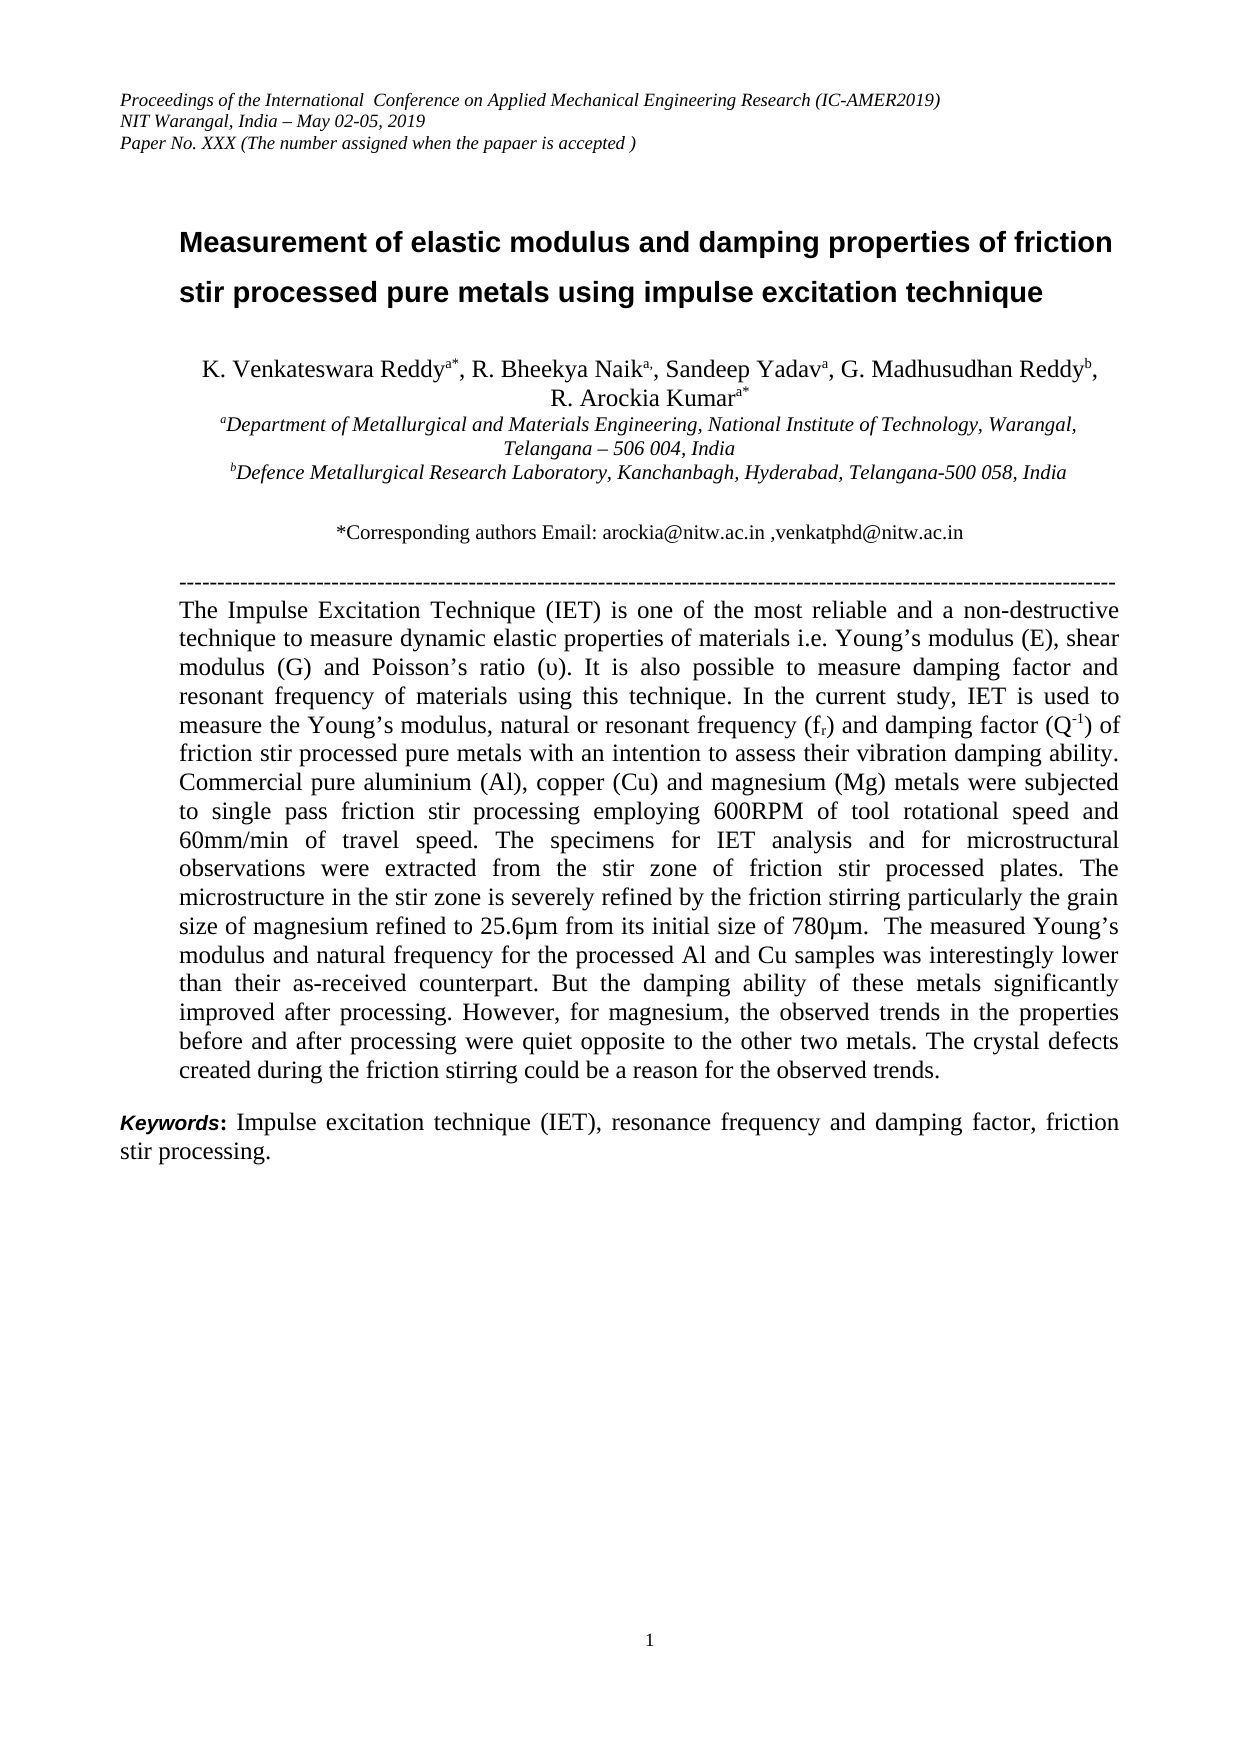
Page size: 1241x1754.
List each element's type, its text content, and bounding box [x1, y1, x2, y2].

text stir processed pure metals using impulse excitation technique [120, 276, 1120, 309]
text Measurement of elastic modulus and damping properties of friction [120, 225, 1120, 259]
text aDepartment of Metallurgical and Materials Engineering, National Institute of Technology, Warangal, Telangana – 506 004, India [120, 412, 1120, 460]
text Keywords: Impulse excitation technique (IET), resonance frequency and damping factor, friction stir processing. [120, 1107, 1120, 1165]
text R. Arockia Kumara* [179, 383, 1120, 412]
text *Corresponding authors Email: arockia@nitw.ac.in ,venkatphd@nitw.ac.in [179, 520, 1120, 544]
text --------------------------------------------------------------------------------------------------------------------------- [179, 568, 1120, 595]
text The Impulse Excitation Technique (IET) is one of the most reliable and a non-destructive technique to measure dynamic elastic properties of materials i.e. Young’s modulus (E), shear modulus (G) and Poisson’s ratio (υ). It is also possible to measure damping factor and resonant frequency of materials using this technique. In the current study, IET is used to measure the Young’s modulus, natural or resonant frequency (fr) and damping factor (Q-1) of friction stir processed pure metals with an intention to assess their vibration damping ability. Commercial pure aluminium (Al), copper (Cu) and magnesium (Mg) metals were subjected to single pass friction stir processing employing 600RPM of tool rotational speed and 60mm/min of travel speed. The specimens for IET analysis and for microstructural observations were extracted from the stir zone of friction stir processed plates. The microstructure in the stir zone is severely refined by the friction stirring particularly the grain size of magnesium refined to 25.6µm from its initial size of 780µm. The measured Young’s modulus and natural frequency for the processed Al and Cu samples was interestingly lower than their as-received counterpart. But the damping ability of these metals significantly improved after processing. However, for magnesium, the observed trends in the properties before and after processing were quiet opposite to the other two metals. The crystal defects created during the friction stirring could be a reason for the observed trends. [179, 595, 1120, 1083]
text K. Venkateswara Reddya*, R. Bheekya Naika,, Sandeep Yadava, G. Madhusudhan Reddyb, [179, 354, 1120, 383]
text bDefence Metallurgical Research Laboratory, Kanchanbagh, Hyderabad, Telangana-500 058, India [120, 460, 1120, 484]
